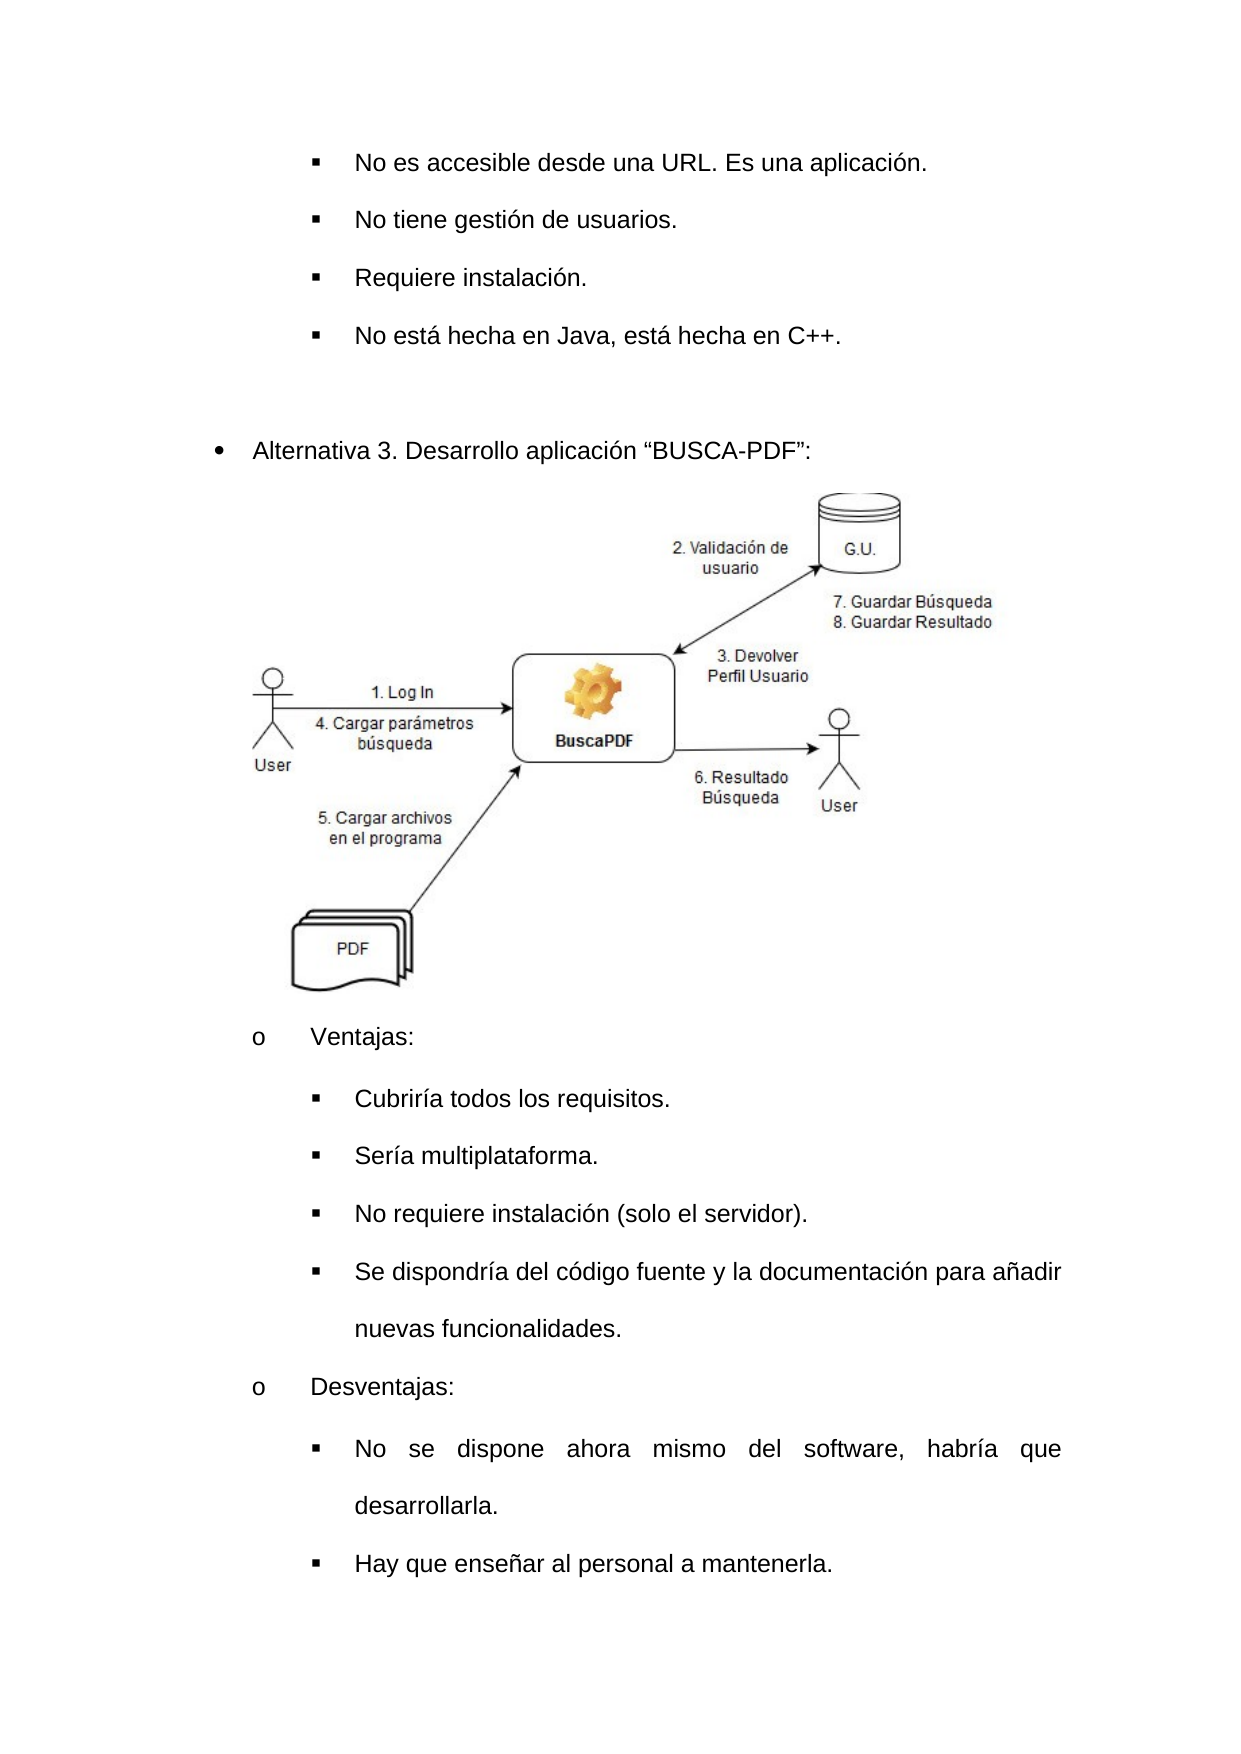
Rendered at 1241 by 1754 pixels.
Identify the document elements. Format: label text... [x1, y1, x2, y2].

picture [252, 493, 1010, 994]
list Se dispondría del código fuente y la documentación para añadir nuevas funcionalidades. [310, 1257, 1063, 1343]
list Hay que enseñar al personal a mantenerla. [310, 1549, 1063, 1578]
list Cubriría todos los requisitos. [310, 1083, 1063, 1112]
list Desventajas: [251, 1372, 1063, 1403]
list Sería multiplataforma. [310, 1141, 1063, 1170]
list Alternativa 3. Desarrollo aplicación “BUSCA-PDF”: [215, 436, 1063, 465]
list No requiere instalación (solo el servidor). [310, 1199, 1063, 1228]
list Ventajas: [251, 1022, 1063, 1053]
list No es accesible desde una URL. Es una aplicación. [310, 148, 1063, 176]
list No está hecha en Java, está hecha en C++. [310, 321, 1063, 349]
list No se dispone ahora mismo del software, habría que desarrollarla. [310, 1434, 1063, 1520]
list No tiene gestión de usuarios. [310, 205, 1063, 234]
list Requiere instalación. [310, 263, 1063, 292]
